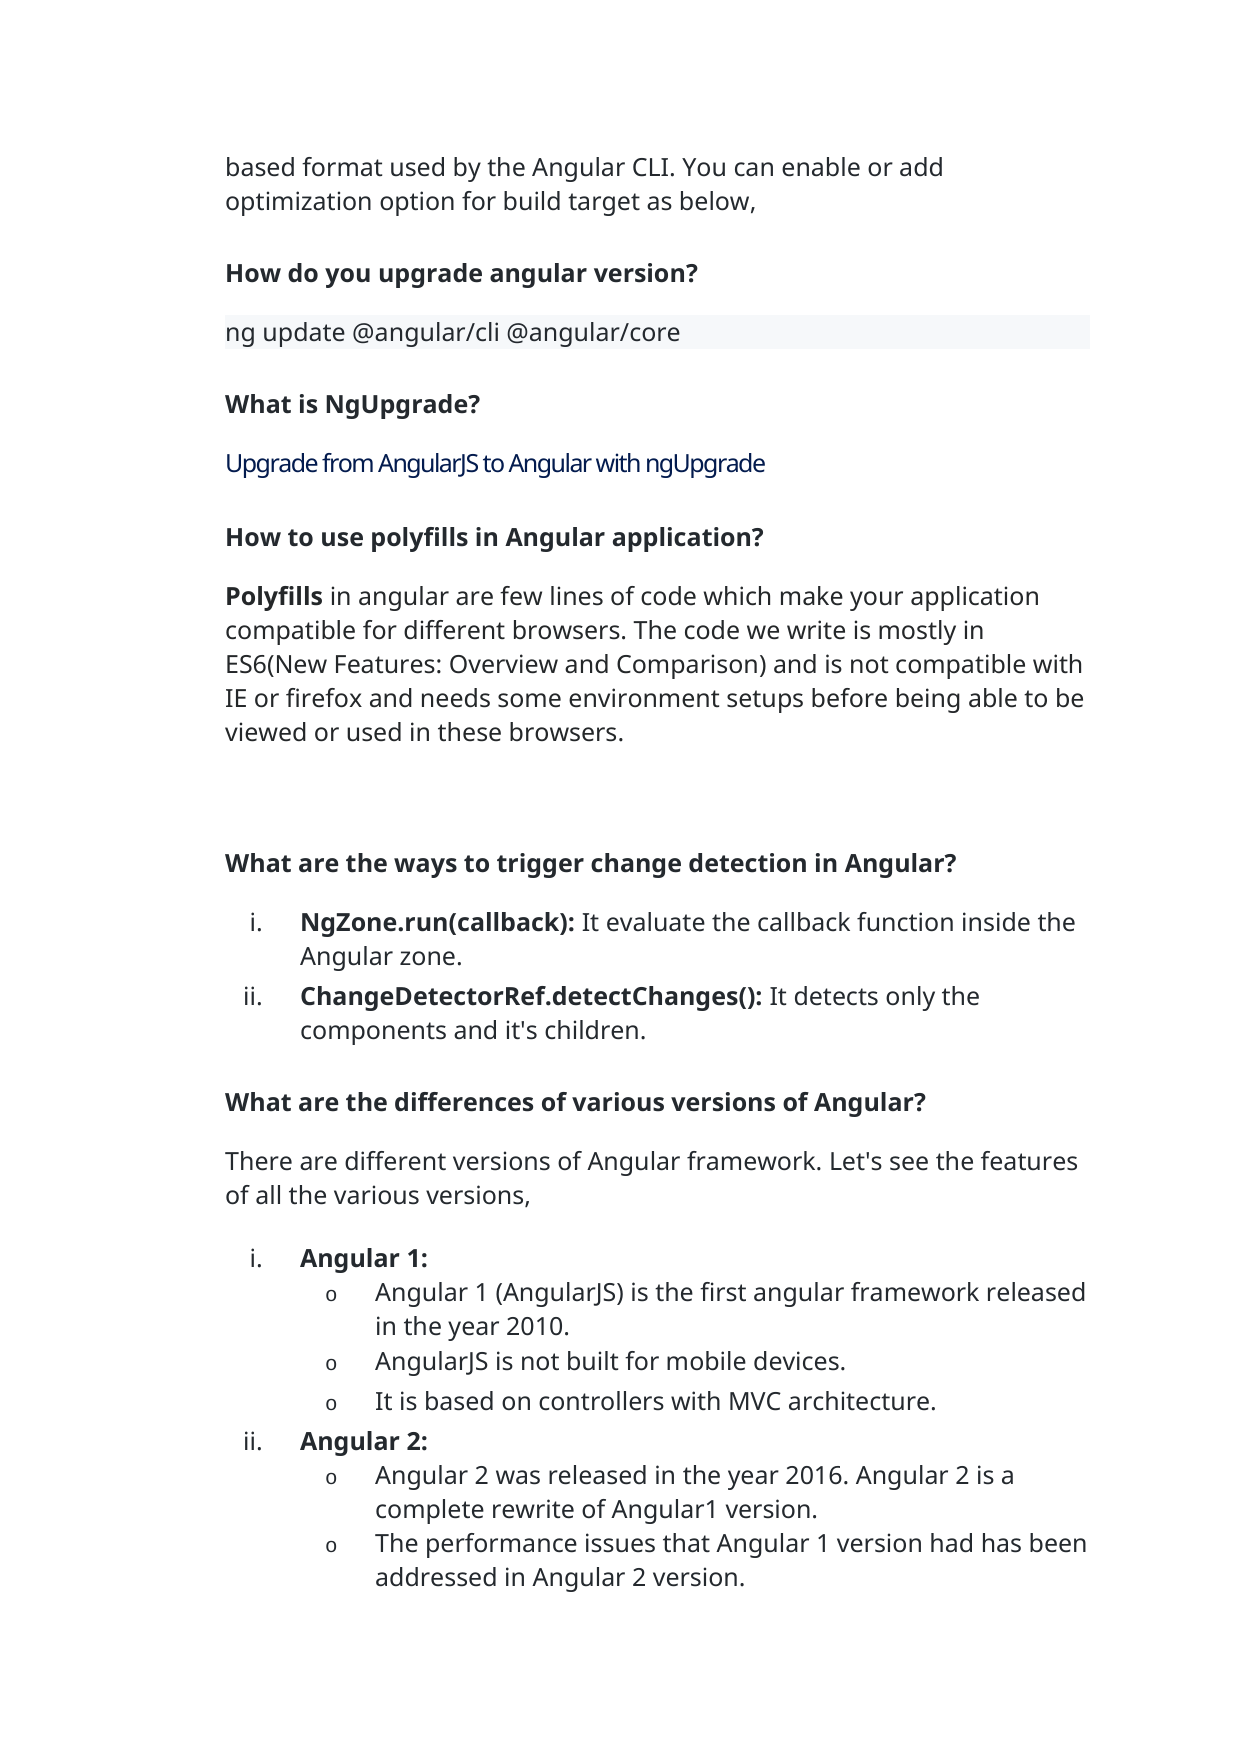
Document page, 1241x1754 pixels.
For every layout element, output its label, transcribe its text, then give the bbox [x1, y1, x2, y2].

subtitle How do you upgrade angular version? [225, 256, 1090, 290]
list The performance issues that Angular 1 version had has been addressed in Angular 2 version. [337, 1526, 1090, 1594]
list ChangeDetectorRef.detectChanges(): It detects only the components and it's children. [262, 979, 1090, 1047]
list Angular 2: [262, 1424, 1090, 1458]
subtitle Upgrade from AngularJS to Angular with ngUpgrade [225, 445, 1090, 479]
text Polyfills in angular are few lines of code which make your application compatible for different browsers. The code we write is mostly in ES6(New Features: Overview and Comparison) and is not compatible with IE or firefox and needs some environment setups before being able to be viewed or used in these browsers. [624, 579, 1090, 749]
text There are different versions of Angular framework. Let's see the features of all the various versions, [225, 1144, 1090, 1212]
list Angular 1: [262, 1241, 1090, 1275]
text ng update @angular/cli @angular/core [225, 315, 1090, 349]
subtitle What are the ways to trigger change detection in Angular? [225, 846, 1090, 879]
list It is based on controllers with MVC architecture. [337, 1383, 1090, 1417]
list NgZone.run(callback): It evaluate the callback function inside the Angular zone. [262, 904, 1090, 973]
list AngularJS is not built for mobile devices. [337, 1343, 1090, 1377]
subtitle How to use polyfills in Angular application? [225, 519, 1090, 554]
subtitle What is NgUpgrade? [225, 386, 1090, 420]
subtitle What are the differences of various versions of Angular? [225, 1084, 1090, 1119]
list Angular 1 (AngularJS) is the first angular framework released in the year 2010. [337, 1275, 1090, 1343]
list Angular 2 was released in the year 2016. Angular 2 is a complete rewrite of Angular1 version. [337, 1458, 1090, 1526]
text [225, 150, 1090, 218]
